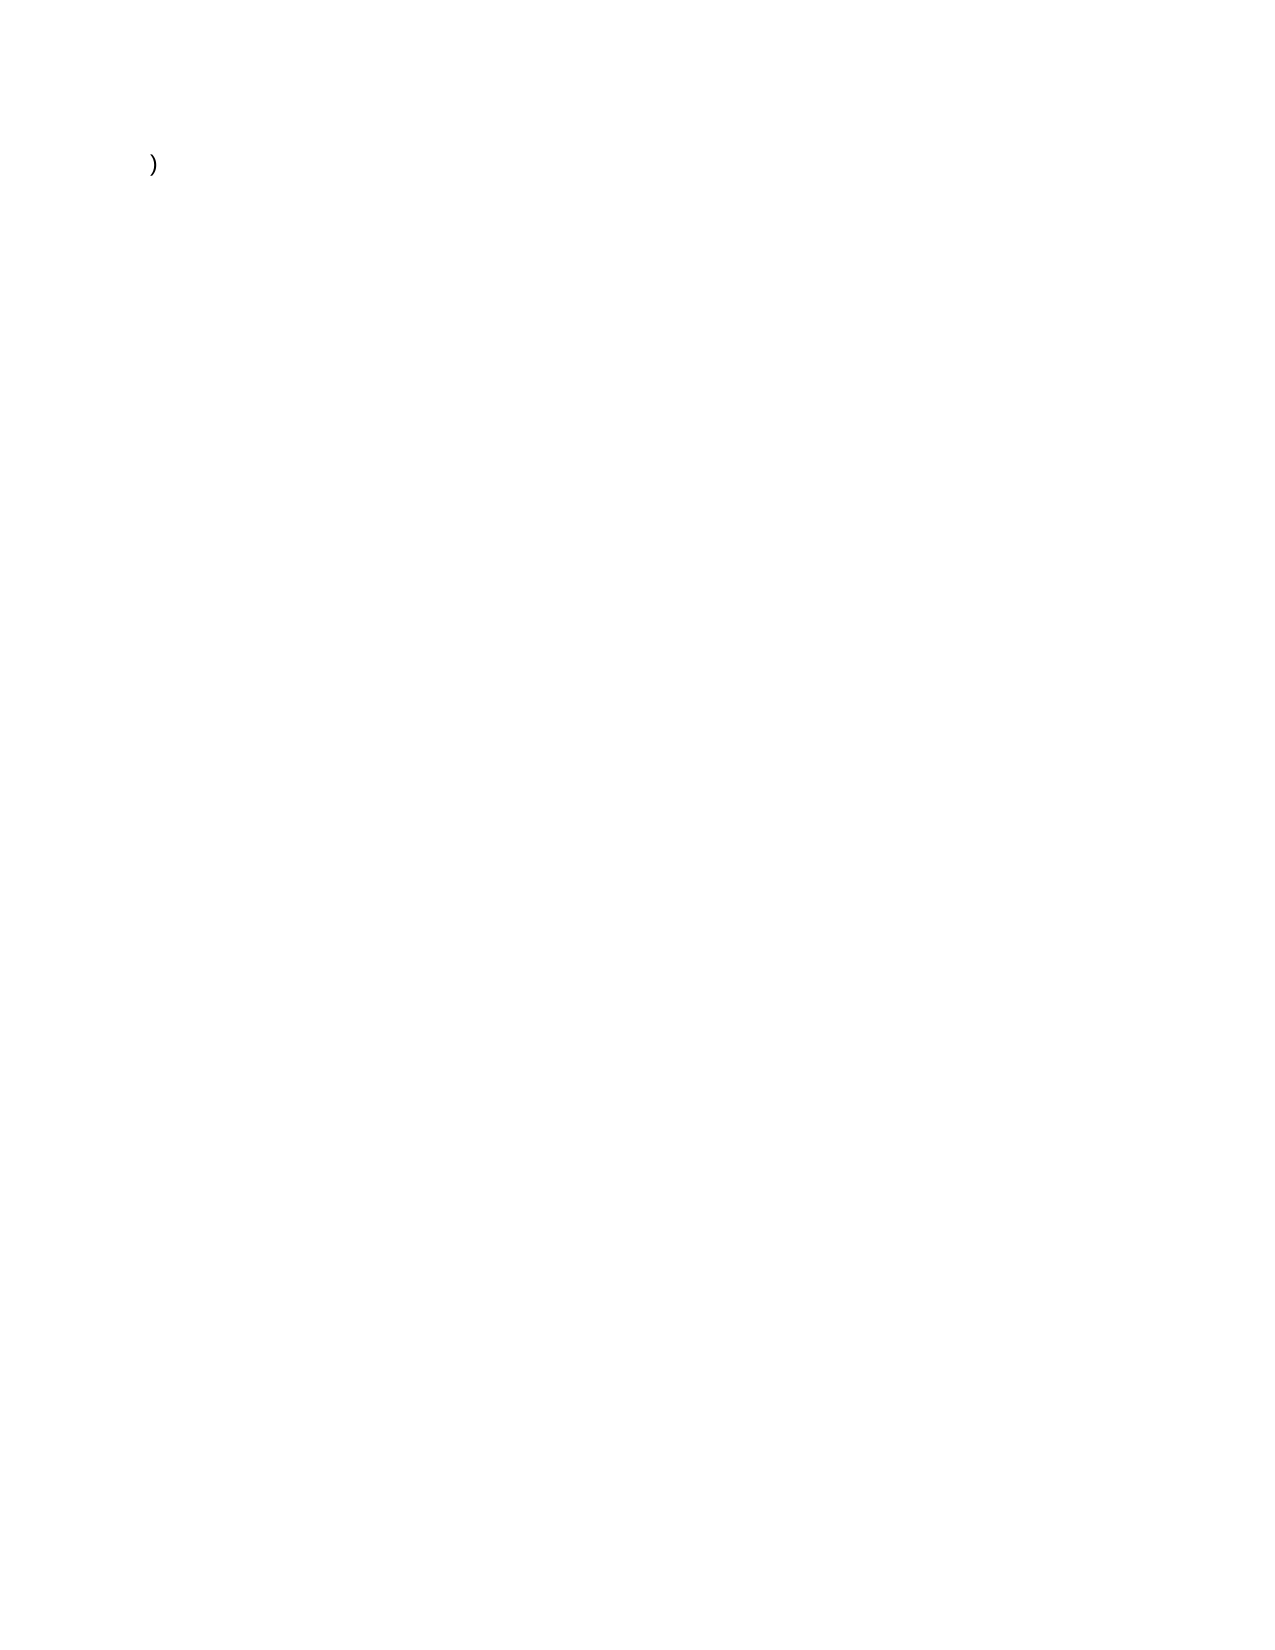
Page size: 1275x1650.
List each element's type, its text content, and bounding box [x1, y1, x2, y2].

text ) [150, 150, 1125, 176]
